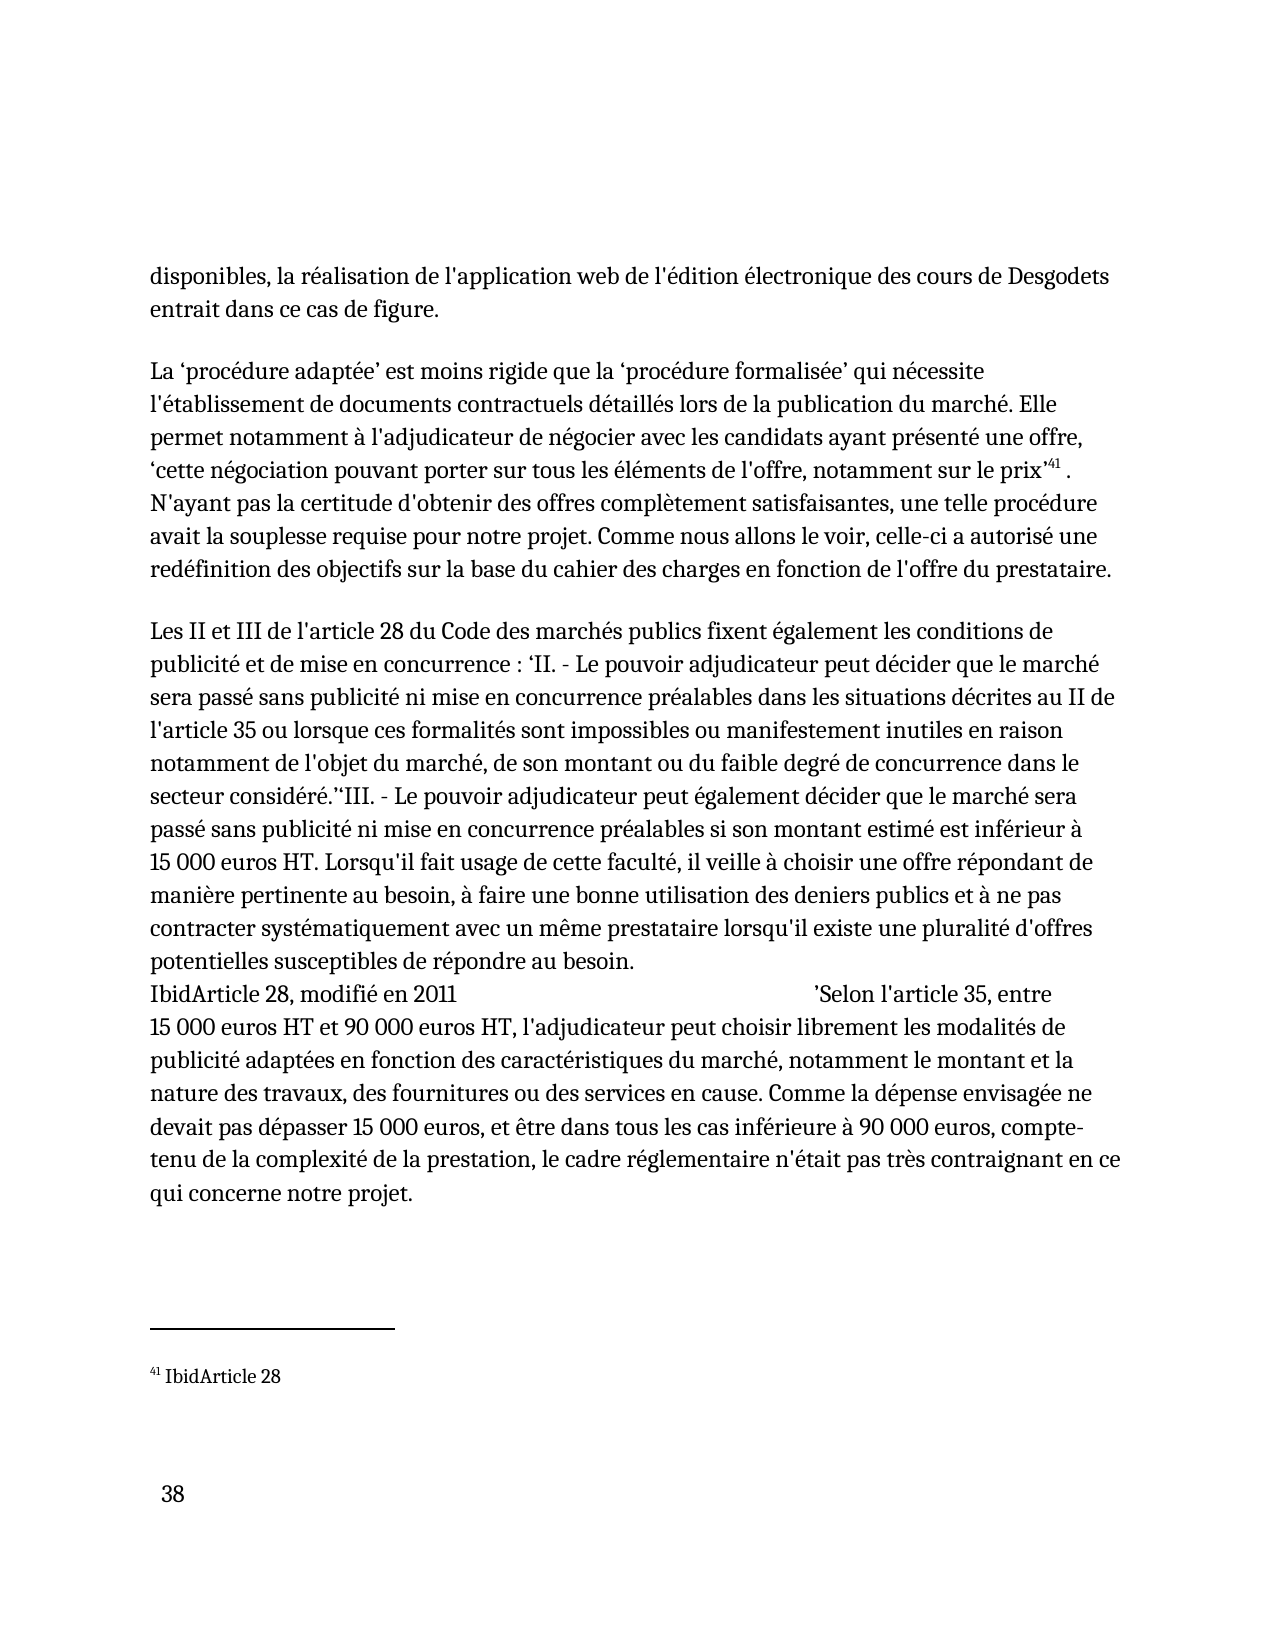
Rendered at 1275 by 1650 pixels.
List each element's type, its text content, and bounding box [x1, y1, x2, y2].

text La ‘procédure adaptée’ est moins rigide que la ‘procédure formalisée’ qui nécessite l'établissement de documents contractuels détaillés lors de la publication du marché. Elle permet notamment à l'adjudicateur de négocier avec les candidats ayant présenté une offre, ‘cette négociation pouvant porter sur tous les éléments de l'offre, notamment sur le prix’ . N'ayant pas la certitude d'obtenir des offres complètement satisfaisantes, une telle procédure avait la souplesse requise pour notre projet. Comme nous allons le voir, celle-ci a autorisé une redéfinition des objectifs sur la base du cahier des charges en fonction de l'offre du prestataire. [150, 357, 1125, 584]
text Un marché public est un contrat conclu à titre onéreux entre les pouvoirs adjudicateurs publics et des opérateurs économiques publics ou privés pour répondre aux besoins de l'administration en matière de travaux, de fournitures ou de services . La procédure à mettre en œuvre pour le marché est définie en fonction du montant de la dépense et de la nature du marché aux articles 26 à 30 du Code des marchés publics. En dessous d'une valeur estimée de 130 000 euros, les marchés de services peuvent faire l'objet d'une ‘procédure adaptée’. Compte-tenu des sommes disponibles, la réalisation de l'application web de l'édition électronique des cours de Desgodets entrait dans ce cas de figure. [150, 262, 1125, 323]
text Les II et III de l'article 28 du Code des marchés publics fixent également les conditions de publicité et de mise en concurrence : ‘II. - Le pouvoir adjudicateur peut décider que le marché sera passé sans publicité ni mise en concurrence préalables dans les situations décrites au II de l'article 35 ou lorsque ces formalités sont impossibles ou manifestement inutiles en raison notamment de l'objet du marché, de son montant ou du faible degré de concurrence dans le secteur considéré.’‘III. - Le pouvoir adjudicateur peut également décider que le marché sera passé sans publicité ni mise en concurrence préalables si son montant estimé est inférieur à 15 000 euros HT. Lorsqu'il fait usage de cette faculté, il veille à choisir une offre répondant de manière pertinente au besoin, à faire une bonne utilisation des deniers publics et à ne pas contracter systématiquement avec un même prestataire lorsqu'il existe une pluralité d'offres potentielles susceptibles de répondre au besoin. IbidArticle 28, modifié en 2011 ’Selon l'article 35, entre 15 000 euros HT et 90 000 euros HT, l'adjudicateur peut choisir librement les modalités de publicité adaptées en fonction des caractéristiques du marché, notamment le montant et la nature des travaux, des fournitures ou des services en cause. Comme la dépense envisagée ne devait pas dépasser 15 000 euros, et être dans tous les cas inférieure à 90 000 euros, compte-tenu de la complexité de la prestation, le cadre réglementaire n'était pas très contraignant en ce qui concerne notre projet. [150, 617, 1125, 1207]
